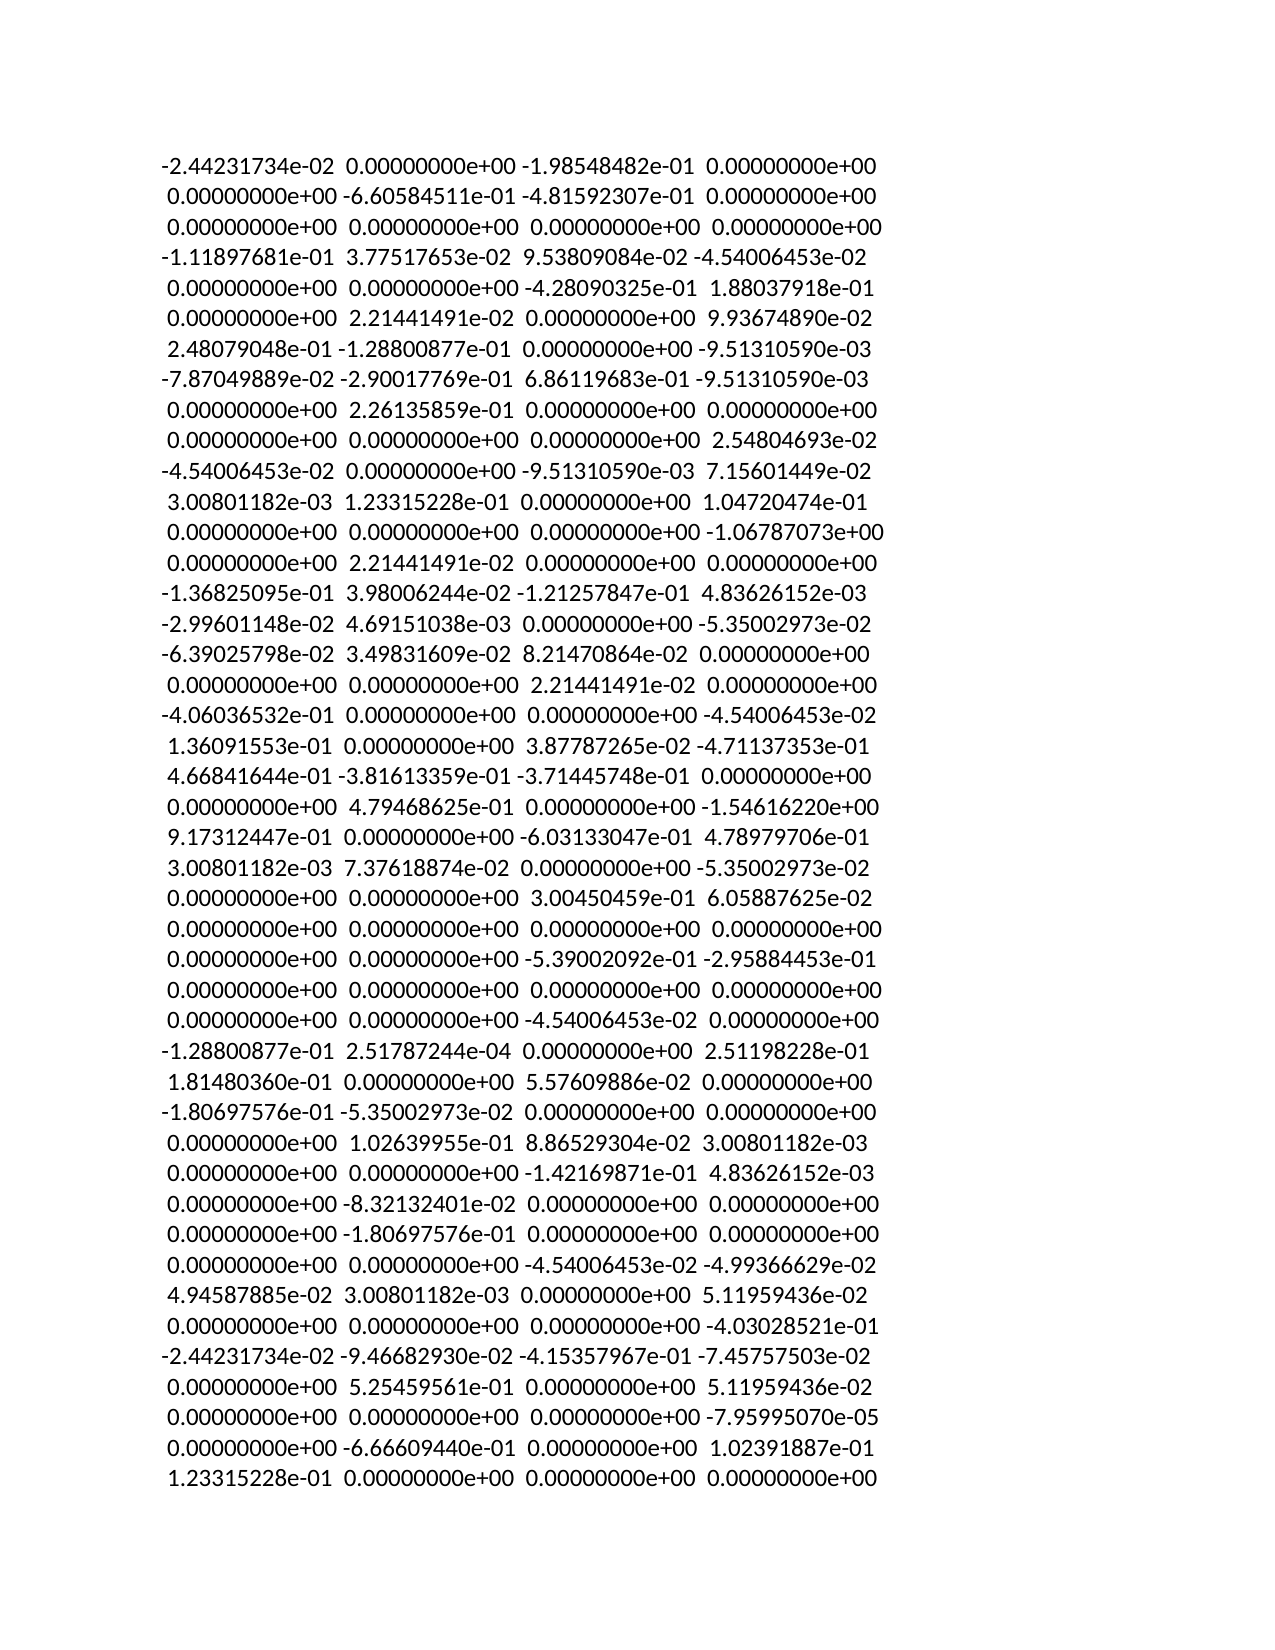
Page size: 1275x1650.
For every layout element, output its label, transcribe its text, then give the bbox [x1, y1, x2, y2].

text 1.81480360e-01 0.00000000e+00 5.57609886e-02 0.00000000e+00 [150, 1066, 1125, 1096]
text -1.11897681e-01 3.77517653e-02 9.53809084e-02 -4.54006453e-02 [150, 242, 1125, 272]
text 0.00000000e+00 0.00000000e+00 3.00450459e-01 6.05887625e-02 [150, 882, 1125, 913]
text 0.00000000e+00 0.00000000e+00 0.00000000e+00 0.00000000e+00 [150, 913, 1125, 943]
text 0.00000000e+00 0.00000000e+00 -5.39002092e-01 -2.95884453e-01 [150, 943, 1125, 974]
text 4.94587885e-02 3.00801182e-03 0.00000000e+00 5.11959436e-02 [150, 1279, 1125, 1310]
text 1.23315228e-01 0.00000000e+00 0.00000000e+00 0.00000000e+00 [150, 1462, 1125, 1493]
text 0.00000000e+00 4.79468625e-01 0.00000000e+00 -1.54616220e+00 [150, 791, 1125, 821]
text -1.36825095e-01 3.98006244e-02 -1.21257847e-01 4.83626152e-03 [150, 577, 1125, 608]
text 1.36091553e-01 0.00000000e+00 3.87787265e-02 -4.71137353e-01 [150, 730, 1125, 760]
text -6.39025798e-02 3.49831609e-02 8.21470864e-02 0.00000000e+00 [150, 638, 1125, 669]
text -7.87049889e-02 -2.90017769e-01 6.86119683e-01 -9.51310590e-03 [150, 364, 1125, 394]
text -2.44231734e-02 -9.46682930e-02 -4.15357967e-01 -7.45757503e-02 [150, 1340, 1125, 1371]
text 0.00000000e+00 0.00000000e+00 0.00000000e+00 2.54804693e-02 [150, 425, 1125, 455]
text 0.00000000e+00 0.00000000e+00 -4.54006453e-02 0.00000000e+00 [150, 1004, 1125, 1035]
text -2.99601148e-02 4.69151038e-03 0.00000000e+00 -5.35002973e-02 [150, 608, 1125, 638]
text 0.00000000e+00 -1.80697576e-01 0.00000000e+00 0.00000000e+00 [150, 1218, 1125, 1249]
text 0.00000000e+00 0.00000000e+00 -4.54006453e-02 -4.99366629e-02 [150, 1249, 1125, 1279]
text 0.00000000e+00 5.25459561e-01 0.00000000e+00 5.11959436e-02 [150, 1371, 1125, 1401]
text -4.06036532e-01 0.00000000e+00 0.00000000e+00 -4.54006453e-02 [150, 699, 1125, 730]
text -2.44231734e-02 0.00000000e+00 -1.98548482e-01 0.00000000e+00 [150, 150, 1125, 181]
text 3.00801182e-03 1.23315228e-01 0.00000000e+00 1.04720474e-01 [150, 486, 1125, 516]
text 2.48079048e-01 -1.28800877e-01 0.00000000e+00 -9.51310590e-03 [150, 333, 1125, 364]
text 4.66841644e-01 -3.81613359e-01 -3.71445748e-01 0.00000000e+00 [150, 760, 1125, 791]
text 0.00000000e+00 0.00000000e+00 0.00000000e+00 -7.95995070e-05 [150, 1401, 1125, 1432]
text 9.17312447e-01 0.00000000e+00 -6.03133047e-01 4.78979706e-01 [150, 821, 1125, 852]
text 0.00000000e+00 0.00000000e+00 0.00000000e+00 -4.03028521e-01 [150, 1310, 1125, 1340]
text 0.00000000e+00 2.21441491e-02 0.00000000e+00 9.93674890e-02 [150, 303, 1125, 333]
text 0.00000000e+00 -6.60584511e-01 -4.81592307e-01 0.00000000e+00 [150, 181, 1125, 211]
text 0.00000000e+00 1.02639955e-01 8.86529304e-02 3.00801182e-03 [150, 1127, 1125, 1157]
text 0.00000000e+00 0.00000000e+00 -4.28090325e-01 1.88037918e-01 [150, 272, 1125, 303]
text -4.54006453e-02 0.00000000e+00 -9.51310590e-03 7.15601449e-02 [150, 455, 1125, 486]
text -1.80697576e-01 -5.35002973e-02 0.00000000e+00 0.00000000e+00 [150, 1096, 1125, 1127]
text 0.00000000e+00 0.00000000e+00 0.00000000e+00 0.00000000e+00 [150, 211, 1125, 242]
text 0.00000000e+00 2.26135859e-01 0.00000000e+00 0.00000000e+00 [150, 394, 1125, 425]
text 0.00000000e+00 -8.32132401e-02 0.00000000e+00 0.00000000e+00 [150, 1188, 1125, 1218]
text 0.00000000e+00 0.00000000e+00 0.00000000e+00 0.00000000e+00 [150, 974, 1125, 1004]
text 0.00000000e+00 0.00000000e+00 -1.42169871e-01 4.83626152e-03 [150, 1157, 1125, 1188]
text 0.00000000e+00 2.21441491e-02 0.00000000e+00 0.00000000e+00 [150, 547, 1125, 577]
text 0.00000000e+00 0.00000000e+00 0.00000000e+00 -1.06787073e+00 [150, 516, 1125, 547]
text 3.00801182e-03 7.37618874e-02 0.00000000e+00 -5.35002973e-02 [150, 852, 1125, 882]
text -1.28800877e-01 2.51787244e-04 0.00000000e+00 2.51198228e-01 [150, 1035, 1125, 1066]
text 0.00000000e+00 -6.66609440e-01 0.00000000e+00 1.02391887e-01 [150, 1432, 1125, 1462]
text 0.00000000e+00 0.00000000e+00 2.21441491e-02 0.00000000e+00 [150, 669, 1125, 699]
